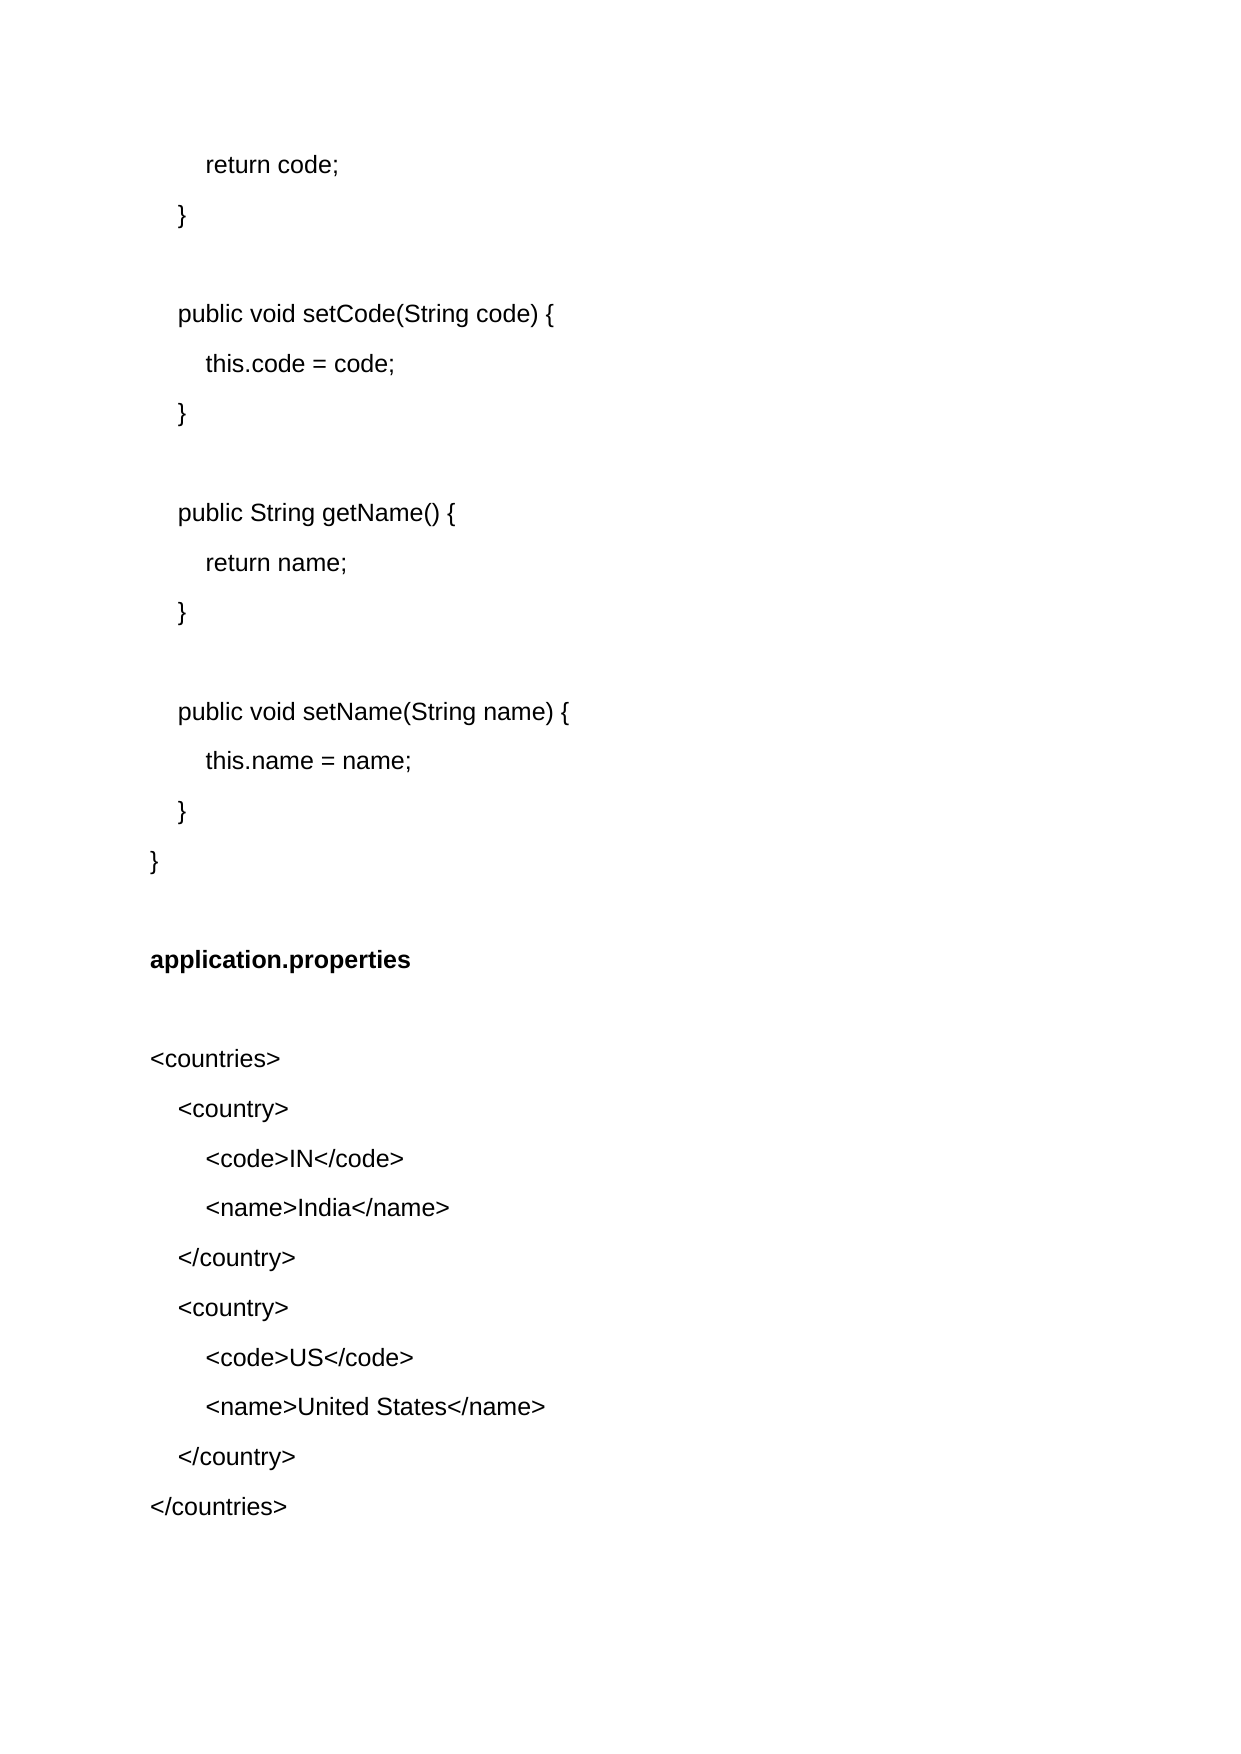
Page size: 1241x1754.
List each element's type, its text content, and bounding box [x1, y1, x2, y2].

text this.code = code; [150, 349, 1090, 377]
text } [150, 200, 1090, 228]
text application.properties [150, 945, 1090, 974]
text <code>US</code> [150, 1342, 1090, 1371]
text <country> [150, 1293, 1090, 1322]
text } [150, 846, 1090, 874]
text </country> [150, 1243, 1090, 1272]
text return name; [150, 547, 1090, 576]
text <code>IN</code> [150, 1144, 1090, 1172]
text public void setCode(String code) { [150, 299, 1090, 328]
text } [150, 796, 1090, 825]
text <country> [150, 1094, 1090, 1123]
text } [150, 597, 1090, 626]
text } [150, 398, 1090, 427]
text public void setName(String name) { [150, 697, 1090, 725]
text <name>India</name> [150, 1193, 1090, 1222]
text <name>United States</name> [150, 1392, 1090, 1421]
text this.name = name; [150, 746, 1090, 775]
text return code; [150, 150, 1090, 179]
text </country> [150, 1442, 1090, 1471]
text <countries> [150, 1044, 1090, 1073]
text public String getName() { [150, 498, 1090, 527]
text </countries> [150, 1492, 1090, 1520]
